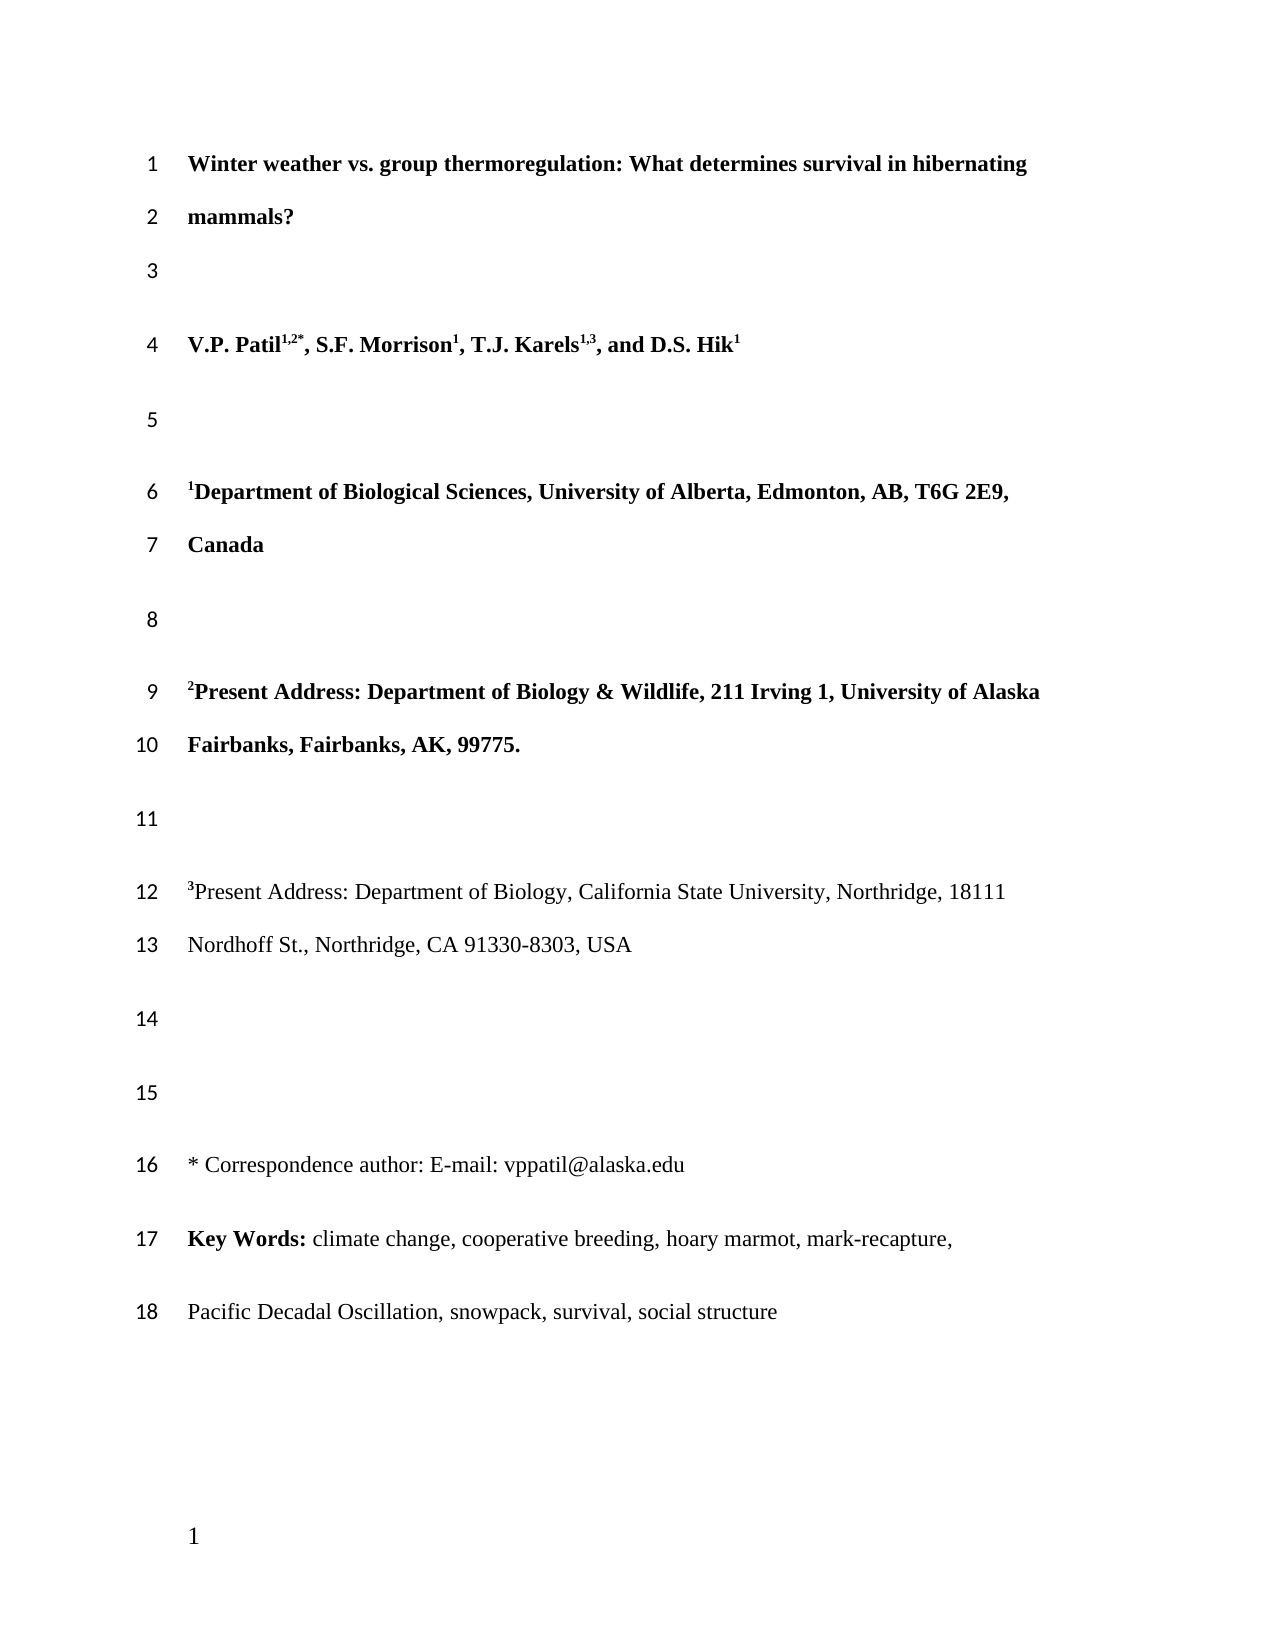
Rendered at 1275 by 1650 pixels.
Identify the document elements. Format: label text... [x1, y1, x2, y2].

text * Correspondence author: E-mail: vppatil@alaska.edu [187, 1151, 1087, 1178]
subtitle Winter weather vs. group thermoregulation: What determines survival in hibernating mammals? [187, 150, 1087, 229]
text 1Department of Biological Sciences, University of Alberta, Edmonton, AB, T6G 2E9, Canada [187, 478, 1087, 557]
text 2Present Address: Department of Biology & Wildlife, 211 Irving 1, University of Alaska Fairbanks, Fairbanks, AK, 99775. [187, 678, 1087, 757]
text V.P. Patil1,2*, S.F. Morrison1, T.J. Karels1,3, and D.S. Hik1 [187, 331, 1087, 358]
text Pacific Decadal Oscillation, snowpack, survival, social structure [187, 1298, 1087, 1325]
text 3Present Address: Department of Biology, California State University, Northridge, 18111 Nordhoff St., Northridge, CA 91330-8303, USA [187, 878, 1087, 957]
text Key Words: climate change, cooperative breeding, hoary marmot, mark-recapture, [187, 1225, 1087, 1251]
